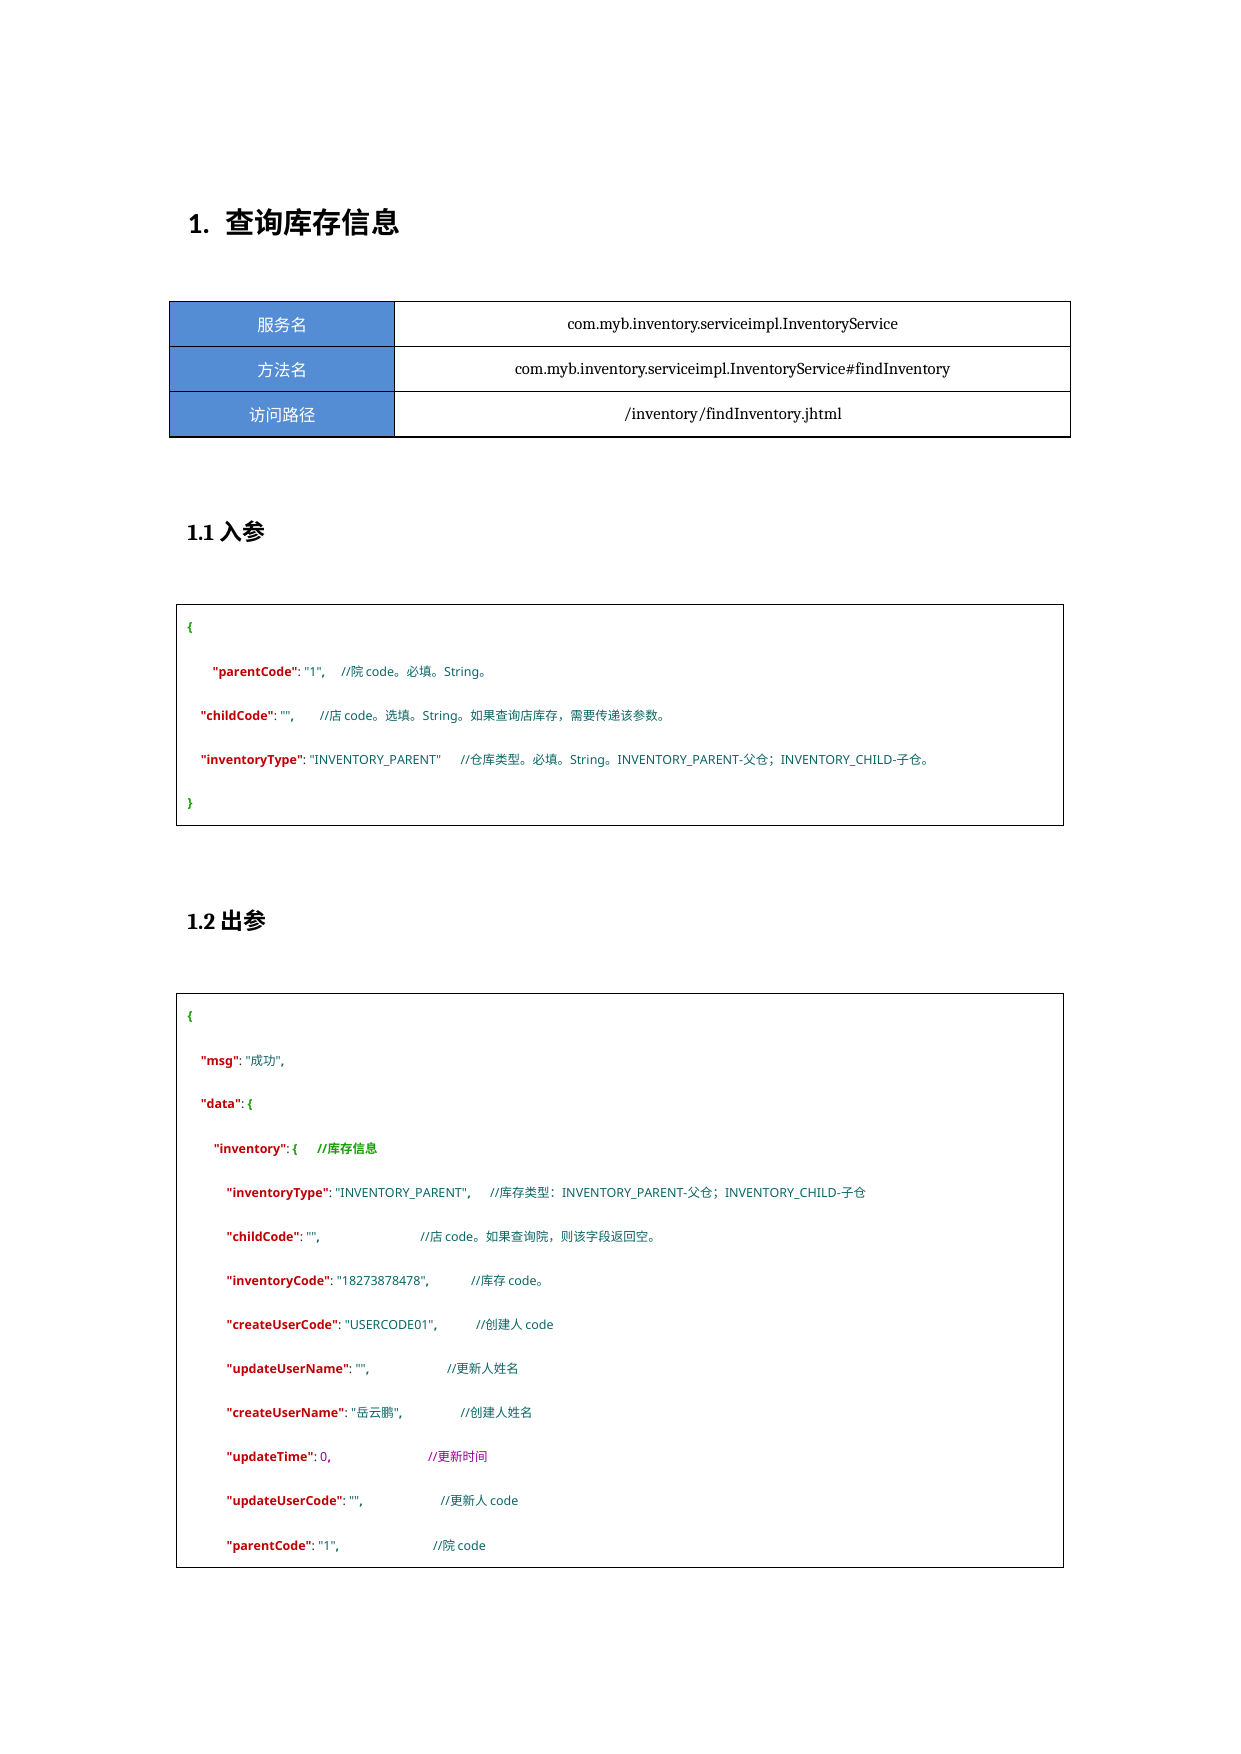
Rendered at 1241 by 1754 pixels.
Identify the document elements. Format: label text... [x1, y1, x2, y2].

table_header { "parentCode": "1", //院code。必填。String。 "childCode": "", //店code。选填。String。如果查询店库存，需要传递该参数。 "inventoryType": "INVENTORY_PARENT" //仓库类型。必填。String。INVENTORY_PARENT-父仓；INVENTORY_CHILD-子仓。 } [177, 605, 1063, 825]
subtitle 查询库存信息 [187, 199, 1053, 243]
table_header com.myb.inventory.serviceimpl.InventoryService [395, 302, 1070, 346]
table_cell com.myb.inventory.serviceimpl.InventoryService#findInventory [395, 347, 1070, 391]
subtitle 1.1 入参 [187, 508, 1053, 553]
table_header 服务名 [170, 302, 394, 346]
table_cell /inventory/findInventory.jhtml [395, 392, 1070, 436]
table_cell 方法名 [170, 347, 394, 391]
table_cell 访问路径 [170, 392, 394, 436]
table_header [177, 994, 1063, 1567]
subtitle 1.2 出参 [187, 897, 1053, 941]
